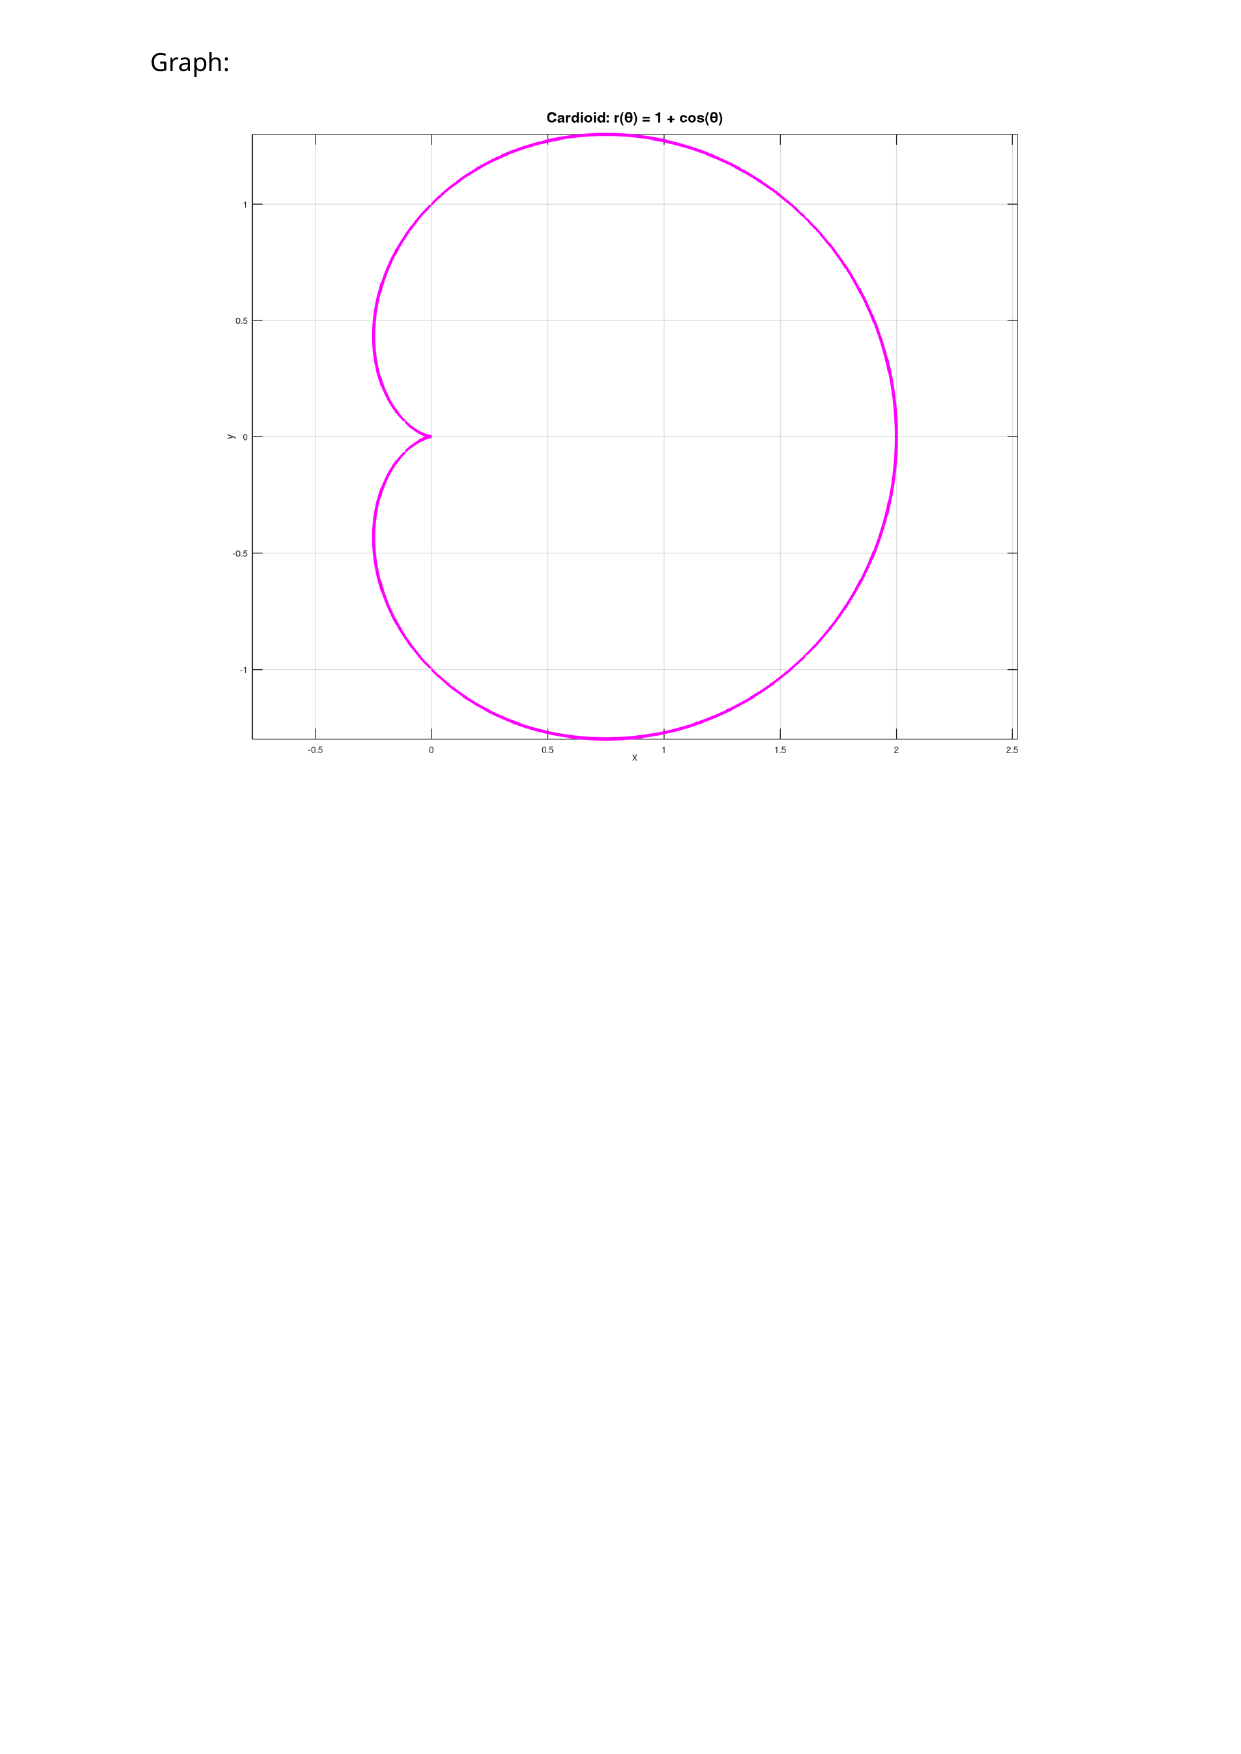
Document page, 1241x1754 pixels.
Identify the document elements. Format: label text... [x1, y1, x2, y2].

picture [150, 100, 1091, 778]
text Graph: [150, 45, 1090, 79]
